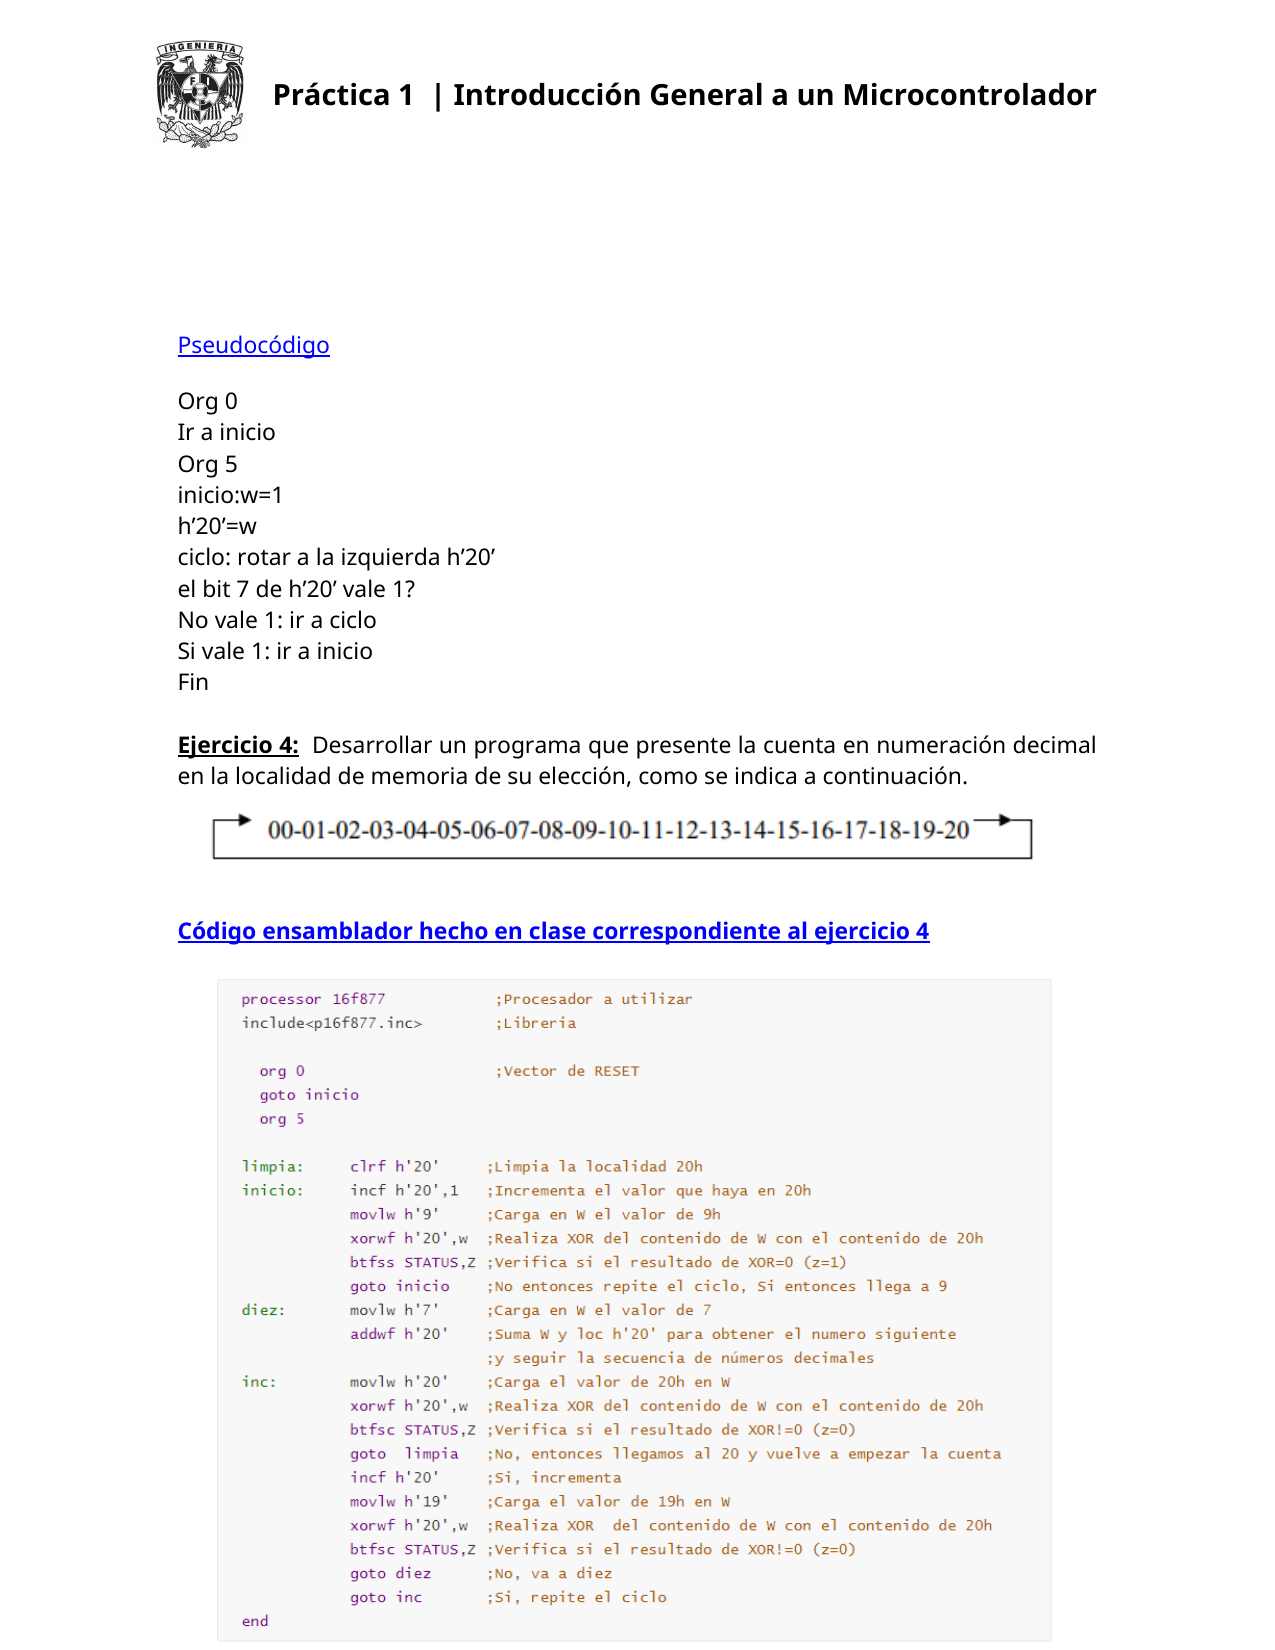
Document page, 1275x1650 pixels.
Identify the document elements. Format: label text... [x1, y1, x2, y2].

text Si vale 1: ir a inicio [177, 635, 1098, 666]
text Org 0 [177, 385, 1098, 416]
text inicio:w=1 [177, 479, 1098, 510]
text Pseudocódigo [177, 329, 1098, 360]
text el bit 7 de h’20’ vale 1? [177, 573, 1098, 604]
text Org 5 [177, 448, 1098, 479]
text Código ensamblador hecho en clase correspondiente al ejercicio 4 [177, 915, 1098, 946]
text Ir a inicio [177, 416, 1098, 448]
picture [177, 791, 1069, 915]
picture [152, 36, 247, 149]
picture [215, 977, 1061, 1650]
text Fin [177, 666, 1098, 698]
text Ejercicio 4: Desarrollar un programa que presente la cuenta en numeración decimal en la localidad de memoria de su elección, como se indica a continuación. [177, 729, 1098, 791]
text ciclo: rotar a la izquierda h’20’ [177, 541, 1098, 573]
text h’20’=w [177, 510, 1098, 541]
text No vale 1: ir a ciclo [177, 604, 1098, 635]
